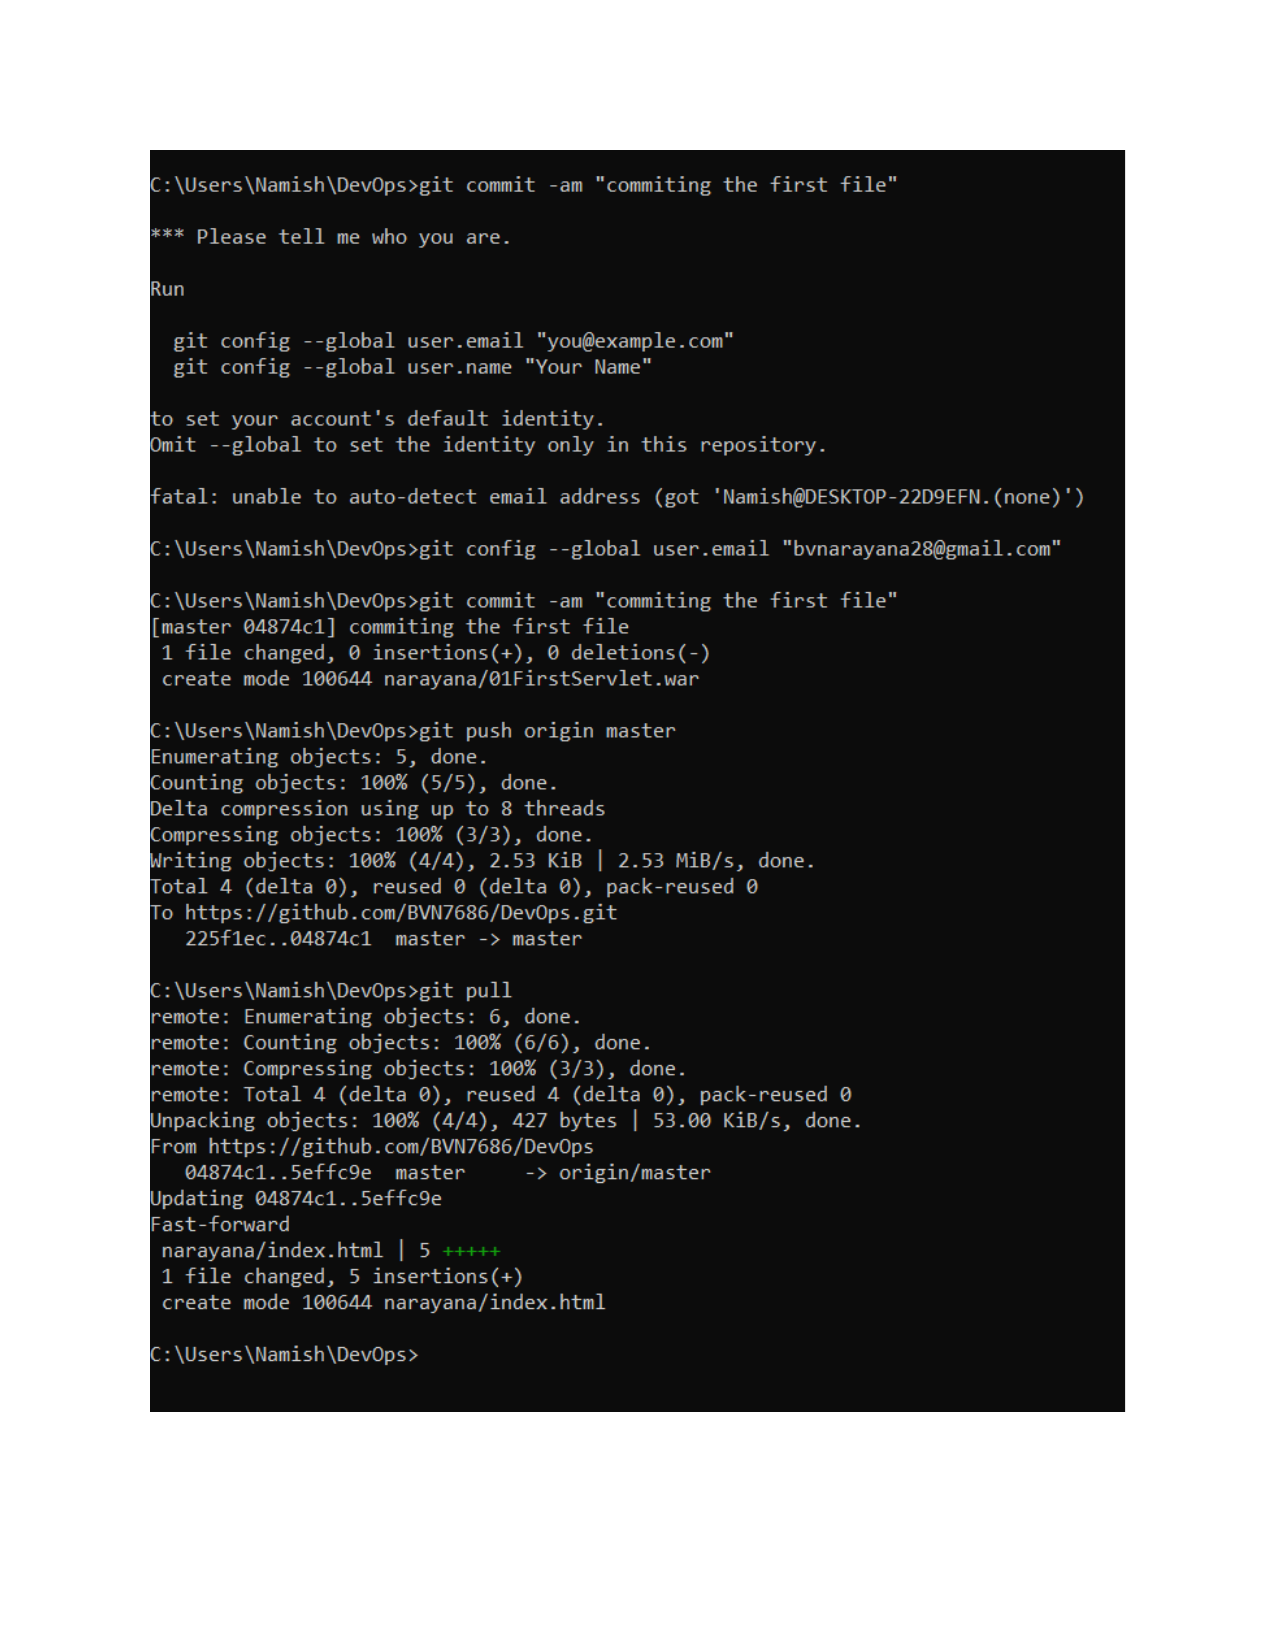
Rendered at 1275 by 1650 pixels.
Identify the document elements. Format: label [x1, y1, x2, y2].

picture [150, 150, 1125, 1412]
